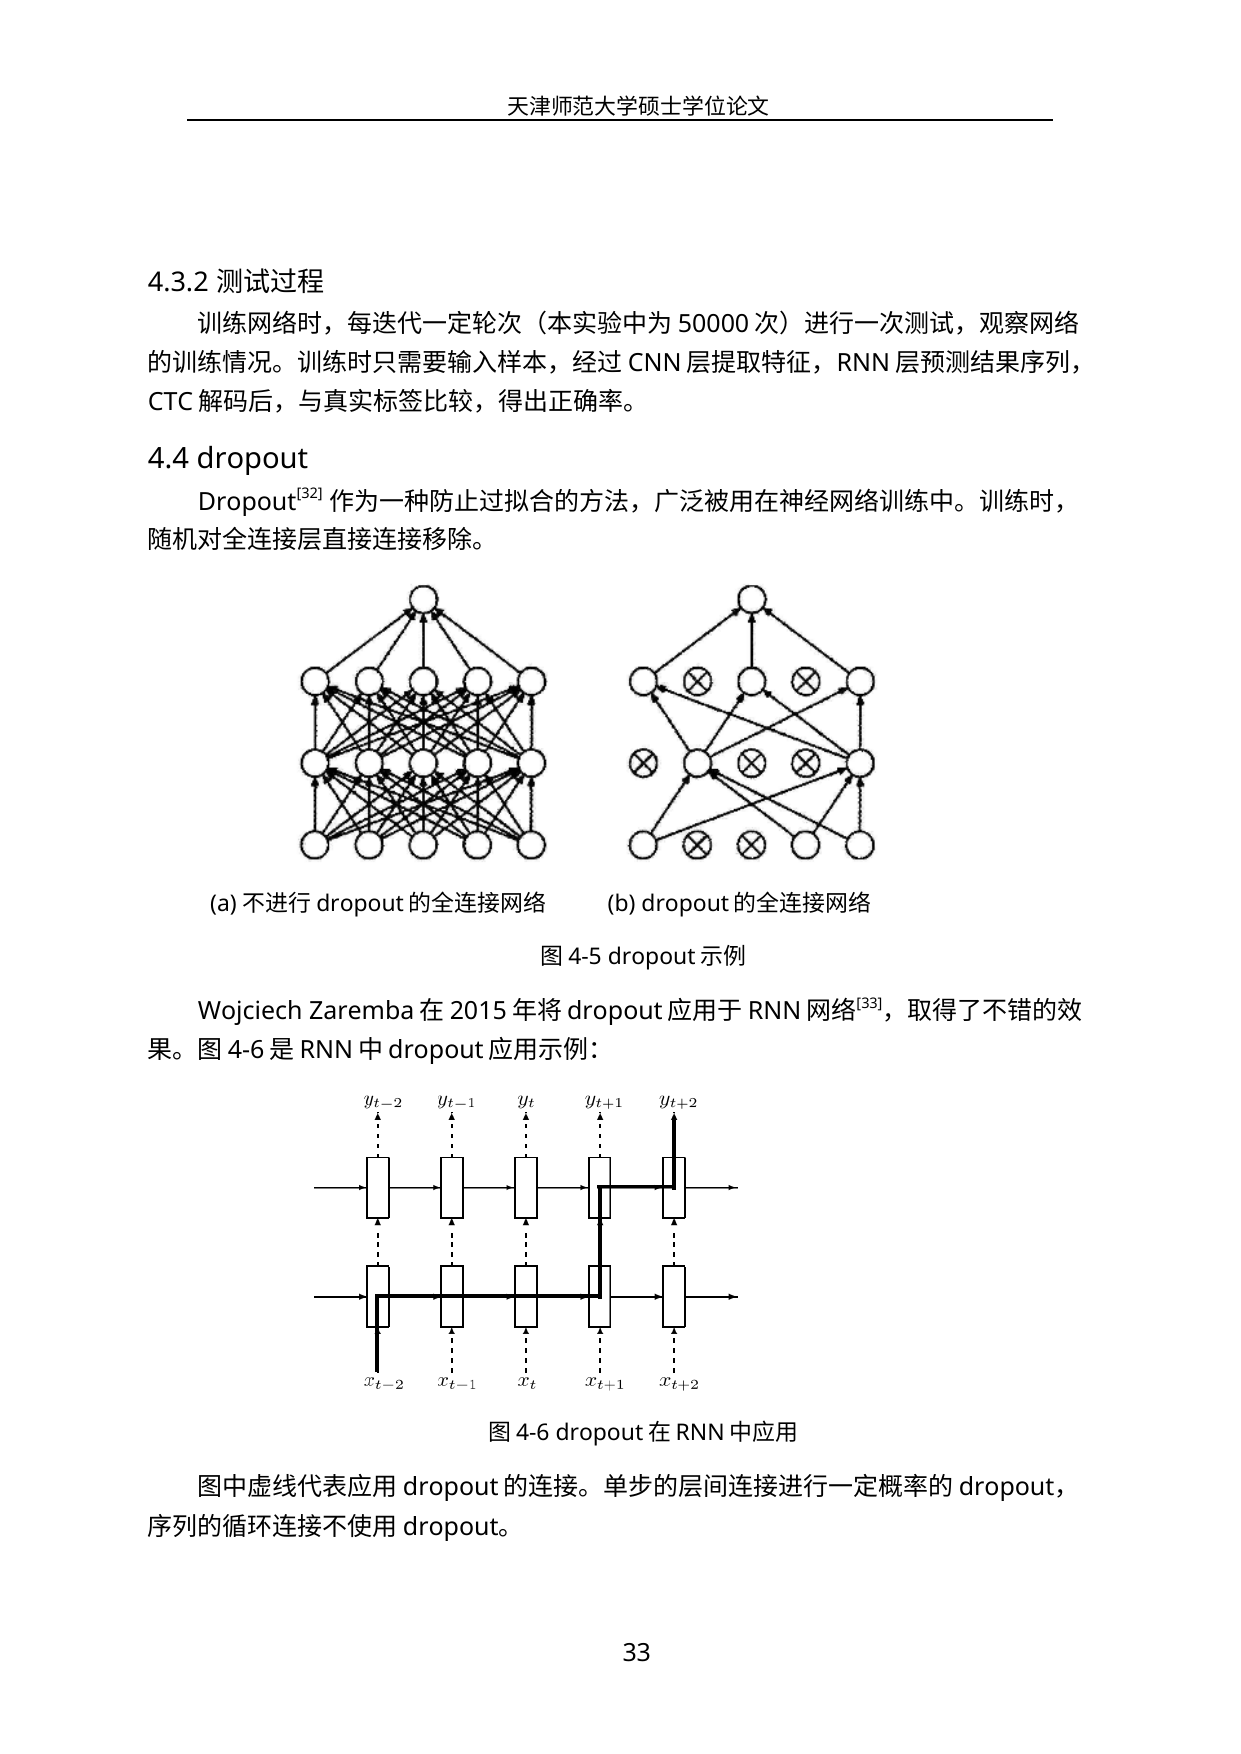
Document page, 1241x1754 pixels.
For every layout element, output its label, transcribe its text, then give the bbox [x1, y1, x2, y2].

text 图4-6 dropout在RNN中应用 [148, 1414, 1092, 1448]
text (a) 不进行dropout的全连接网络 (b) dropout的全连接网络 [148, 885, 1092, 918]
text 训练网络时，每迭代一定轮次（本实验中为50000次）进行一次测试，观察网络的训练情况。训练时只需要输入样本，经过CNN层提取特征，RNN层预测结果序列，CTC解码后，与真实标签比较，得出正确率。 [148, 303, 1092, 418]
text 图 4-5 dropout示例 [148, 938, 1092, 971]
picture [301, 1085, 747, 1395]
subtitle 4.4 dropout [148, 437, 1079, 477]
picture [275, 575, 889, 866]
text 图中虚线代表应用dropout的连接。单步的层间连接进行一定概率的dropout，序列的循环连接不使用dropout。 [148, 1467, 1092, 1542]
subtitle 4.3.2 测试过程 [148, 260, 1092, 299]
text Wojciech Zaremba在2015年将dropout应用于RNN网络[33]，取得了不错的效果。图4-6是RNN中dropout应用示例： [148, 991, 1092, 1066]
text Dropout[32] 作为一种防止过拟合的方法，广泛被用在神经网络训练中。训练时，随机对全连接层直接连接移除。 [148, 481, 1092, 556]
